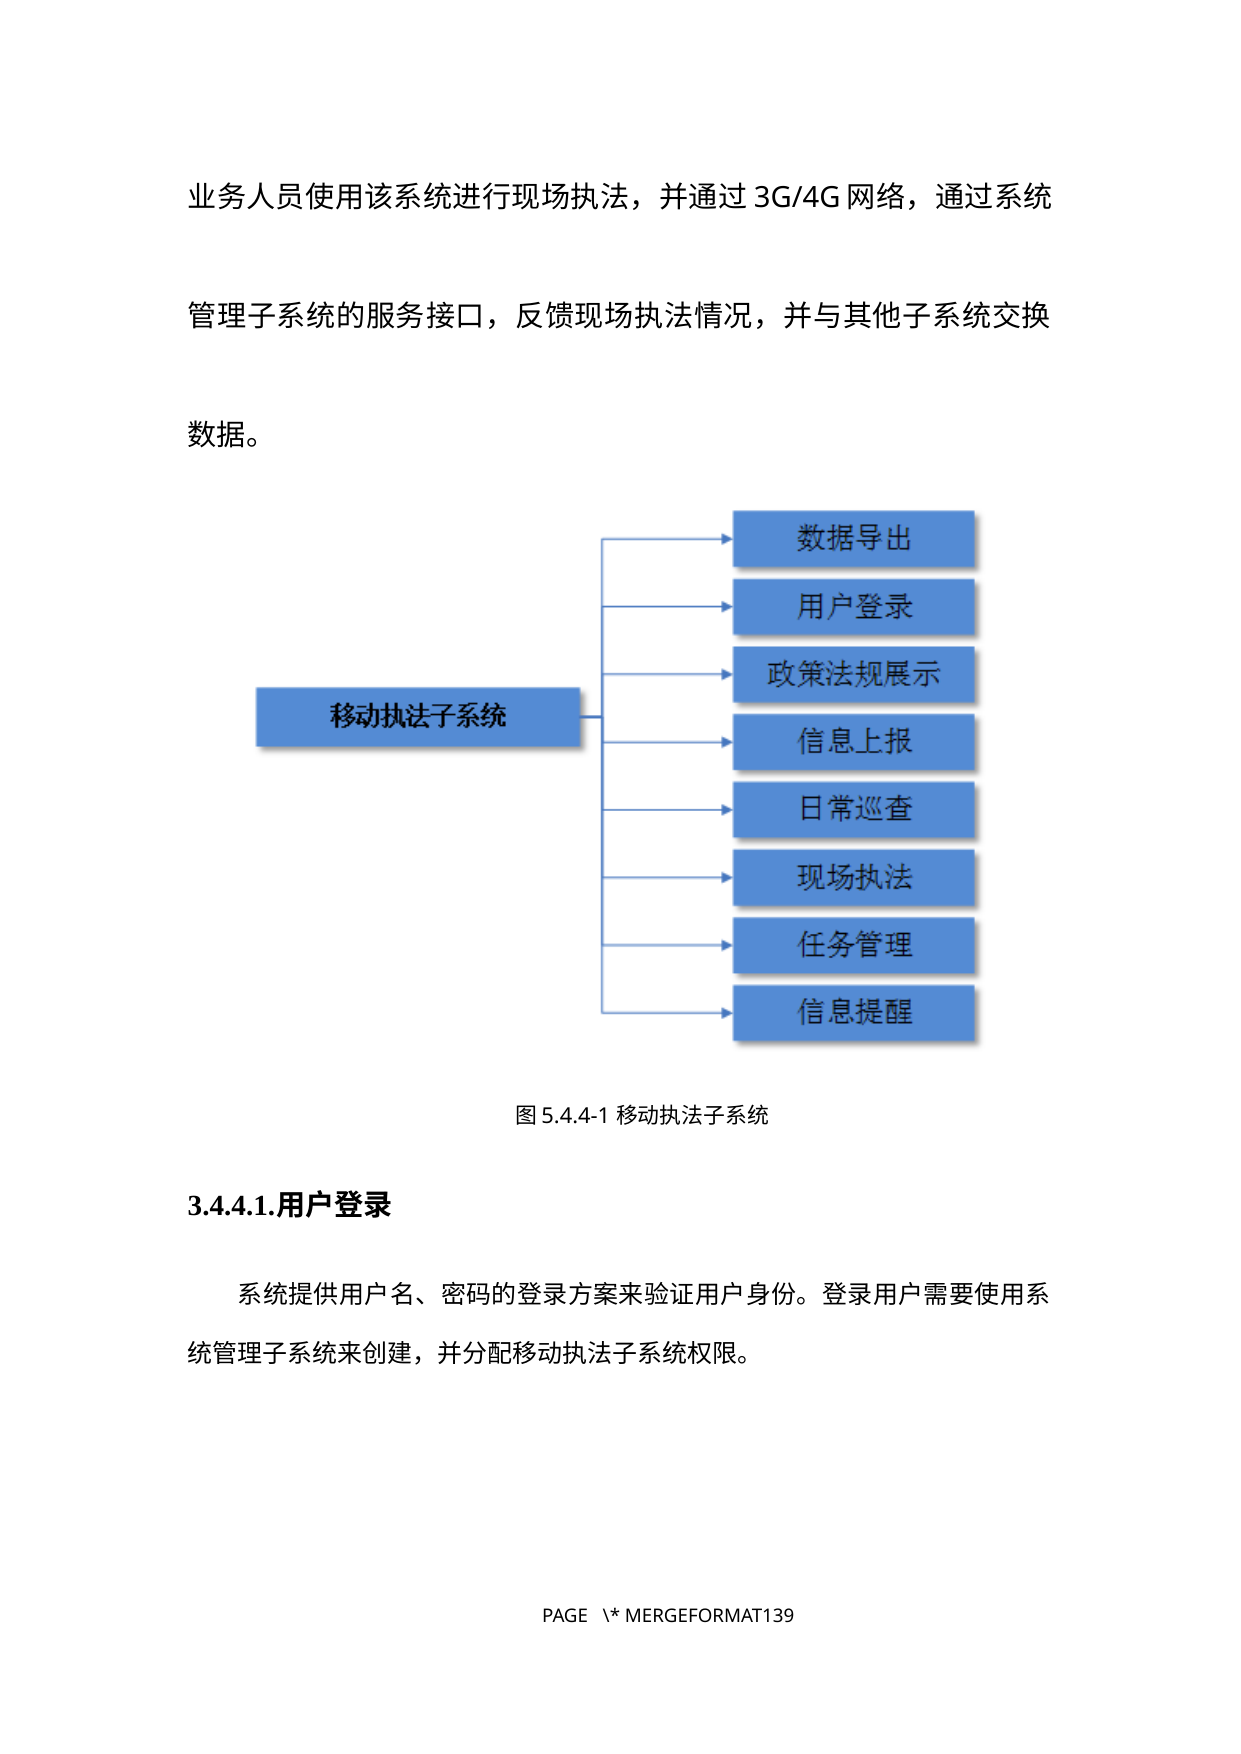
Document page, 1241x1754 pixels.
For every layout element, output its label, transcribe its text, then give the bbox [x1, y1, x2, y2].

text 系统提供用户名、密码的登录方案来验证用户身份。登录用户需要使用系统管理子系统来创建，并分配移动执法子系统权限。 [187, 1273, 1053, 1372]
text 图5.4.4-1 移动执法子系统 [187, 1094, 1053, 1134]
subtitle 用户登录 [187, 1163, 1053, 1243]
picture [251, 506, 989, 1055]
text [187, 155, 1053, 473]
